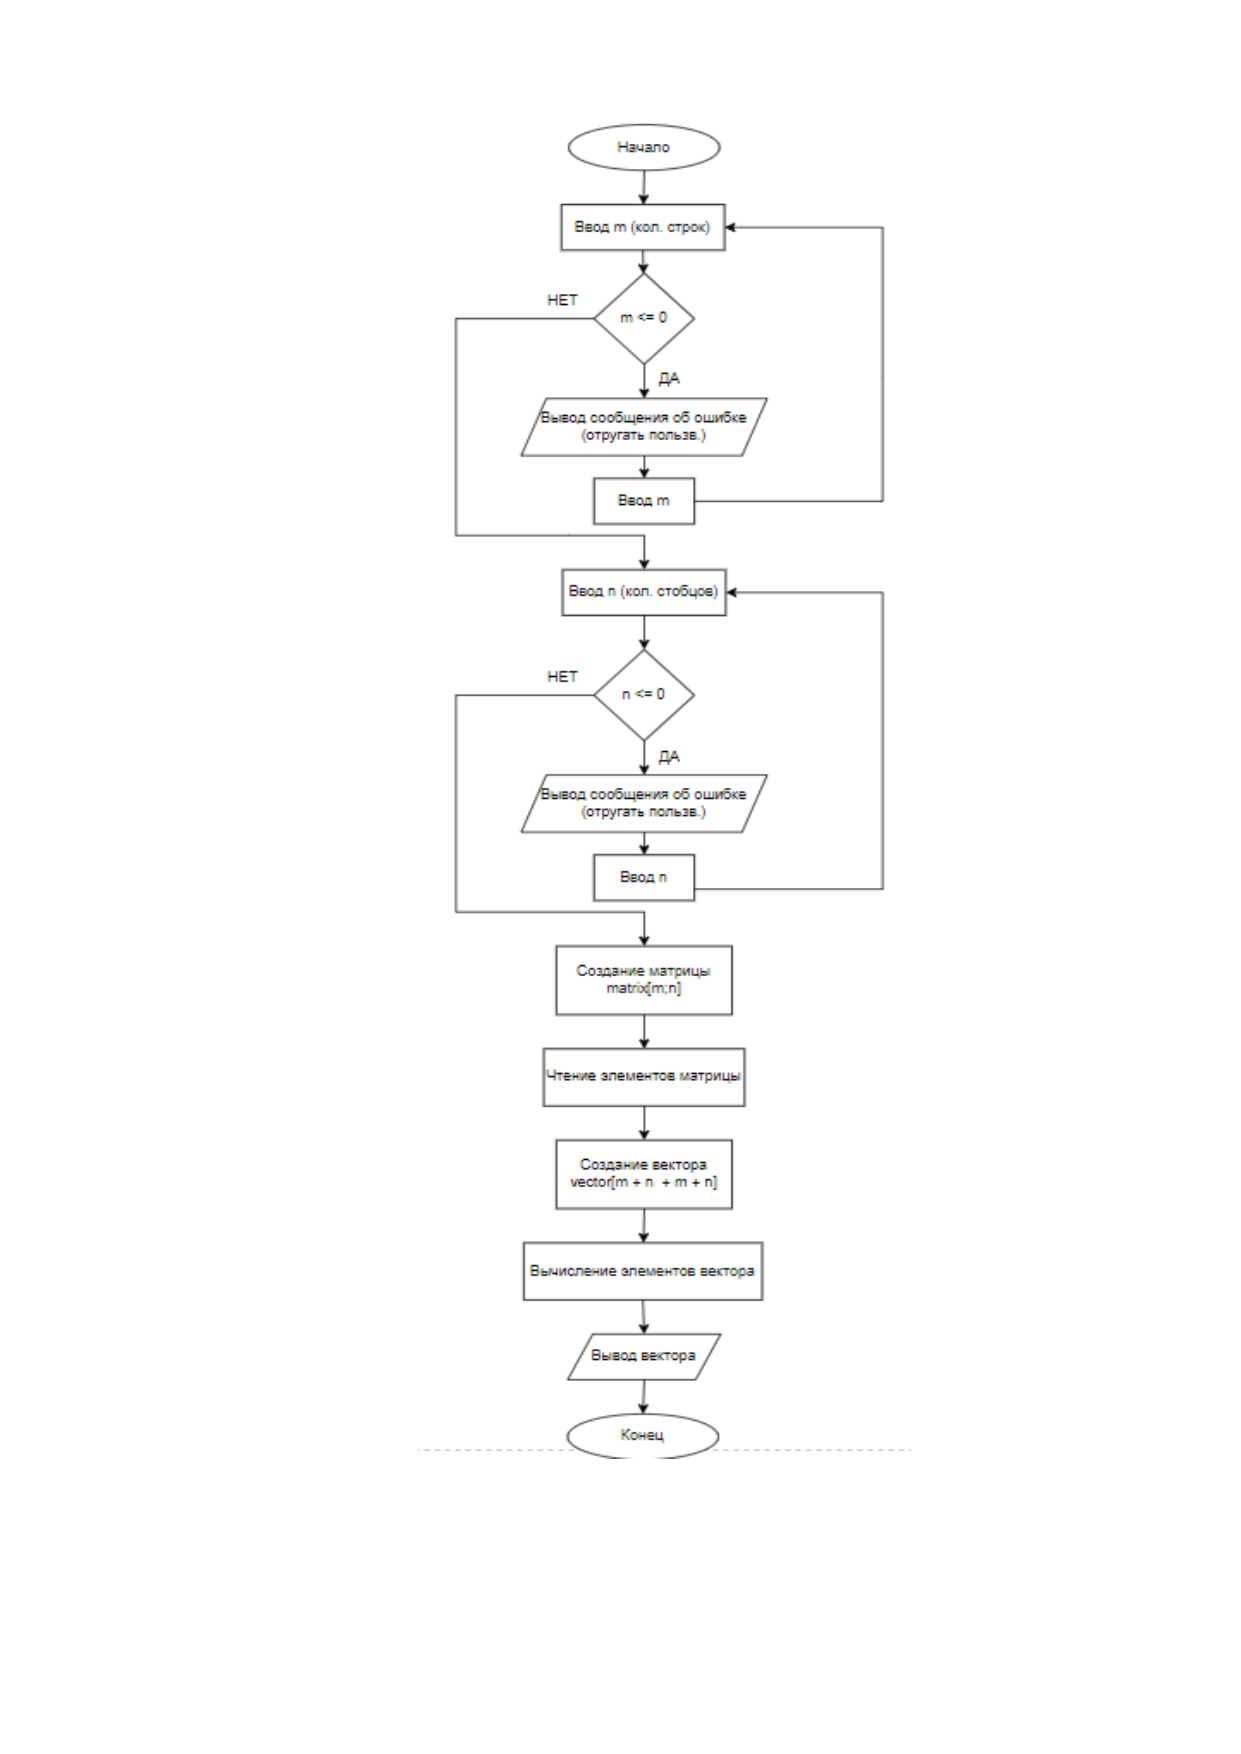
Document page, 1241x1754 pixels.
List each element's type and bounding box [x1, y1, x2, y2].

picture [417, 118, 912, 1459]
